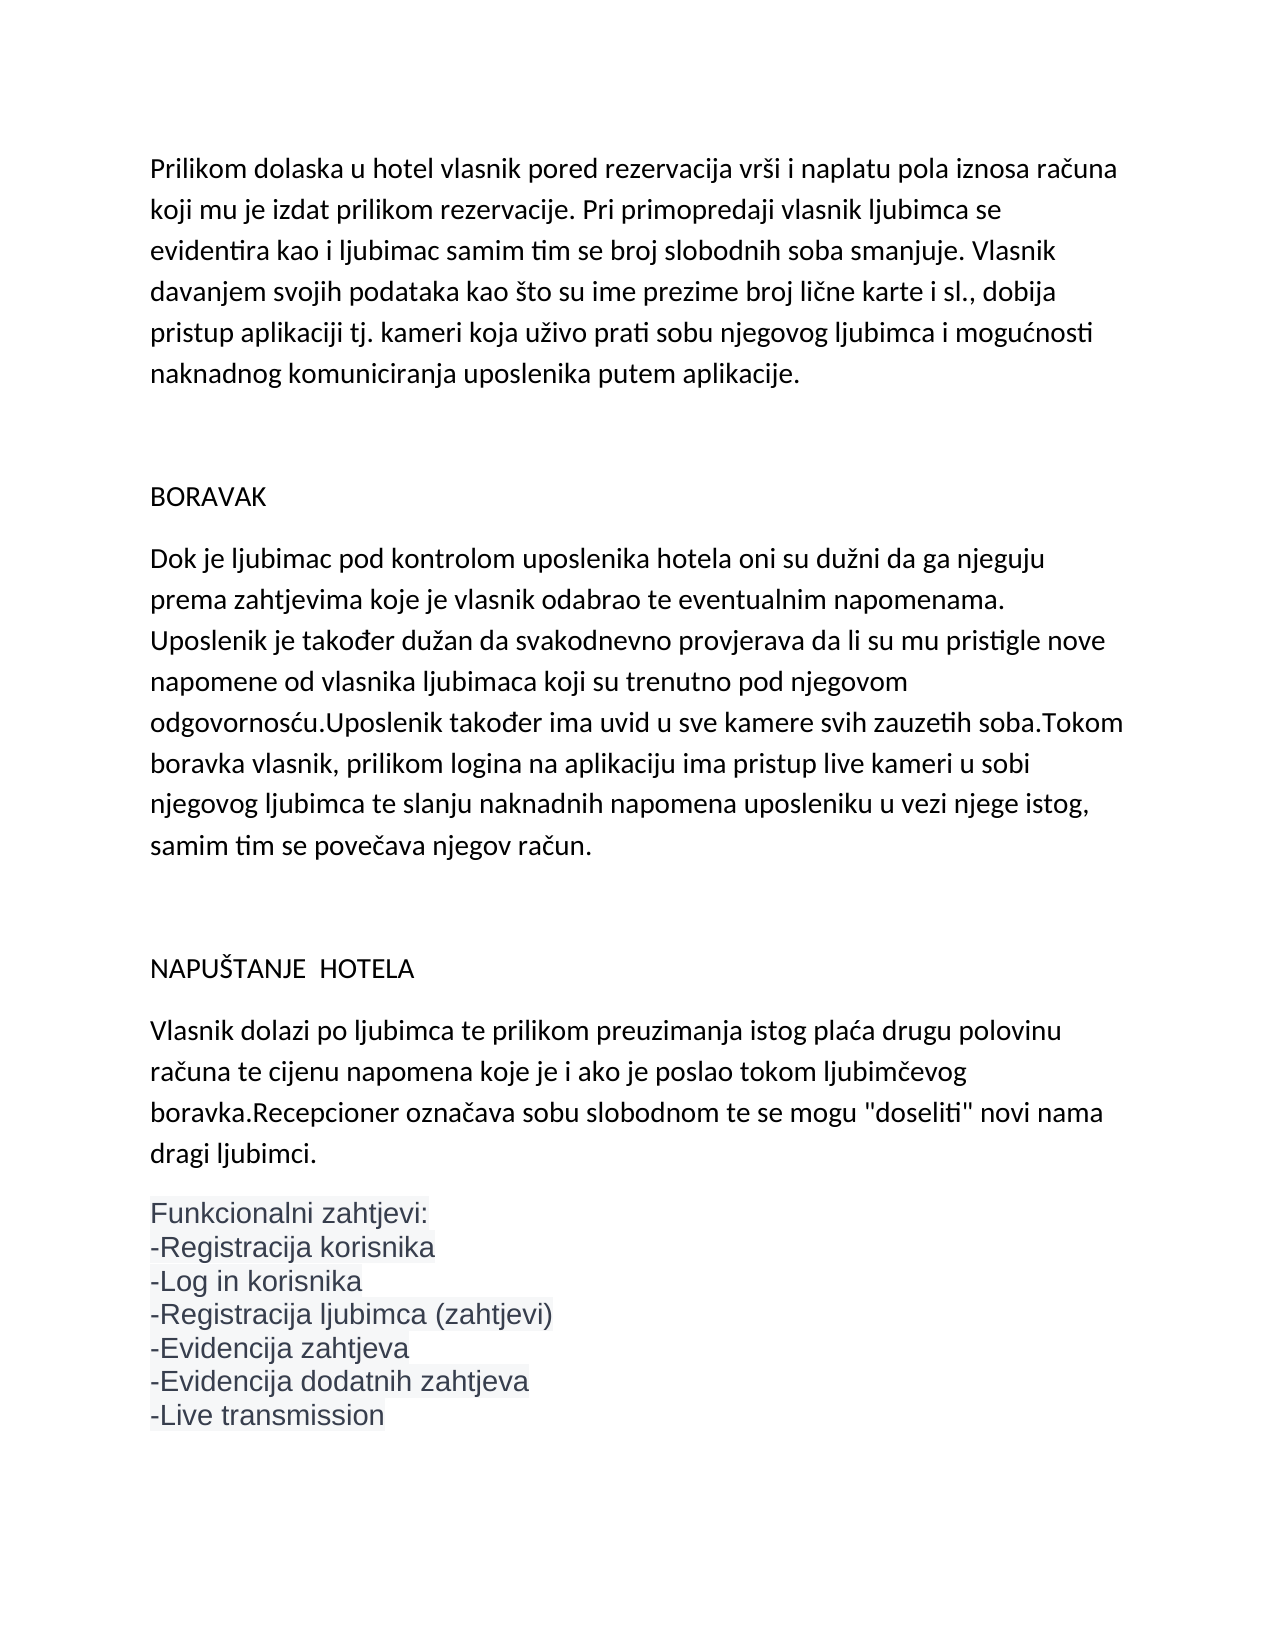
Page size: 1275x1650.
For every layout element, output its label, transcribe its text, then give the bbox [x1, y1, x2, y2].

text Prilikom dolaska u hotel vlasnik pored rezervacija vrši i naplatu pola iznosa računa koji mu je izdat prilikom rezervacije. Pri primopredaji vlasnik ljubimca se evidentira kao i ljubimac samim tim se broj slobodnih soba smanjuje. Vlasnik davanjem svojih podataka kao što su ime prezime broj lične karte i sl., dobija pristup aplikaciji tj. kameri koja uživo prati sobu njegovog ljubimca i mogućnosti naknadnog komuniciranja uposlenika putem aplikacije. [150, 150, 1125, 390]
text BORAVAK [150, 478, 1125, 514]
text Dok je ljubimac pod kontrolom uposlenika hotela oni su dužni da ga njeguju prema zahtjevima koje je vlasnik odabrao te eventualnim napomenama. Uposlenik je također dužan da svakodnevno provjerava da li su mu pristigle nove napomene od vlasnika ljubimaca koji su trenutno pod njegovom odgovornosću.Uposlenik također ima uvid u sve kamere svih zauzetih soba.Tokom boravka vlasnik, prilikom logina na aplikaciju ima pristup live kameri u sobi njegovog ljubimca te slanju naknadnih napomena uposleniku u vezi njege istog, samim tim se povečava njegov račun. [150, 540, 1125, 862]
text Funkcionalni zahtjevi: -Registracija korisnika -Log in korisnika -Registracija ljubimca (zahtjevi) -Evidencija zahtjeva -Evidencija dodatnih zahtjeva -Live transmission [150, 1196, 1119, 1431]
text NAPUŠTANJE HOTELA [150, 950, 1125, 986]
text Vlasnik dolazi po ljubimca te prilikom preuzimanja istog plaća drugu polovinu računa te cijenu napomena koje je i ako je poslao tokom ljubimčevog boravka.Recepcioner označava sobu slobodnom te se mogu "doseliti" novi nama dragi ljubimci. [150, 1012, 1125, 1170]
